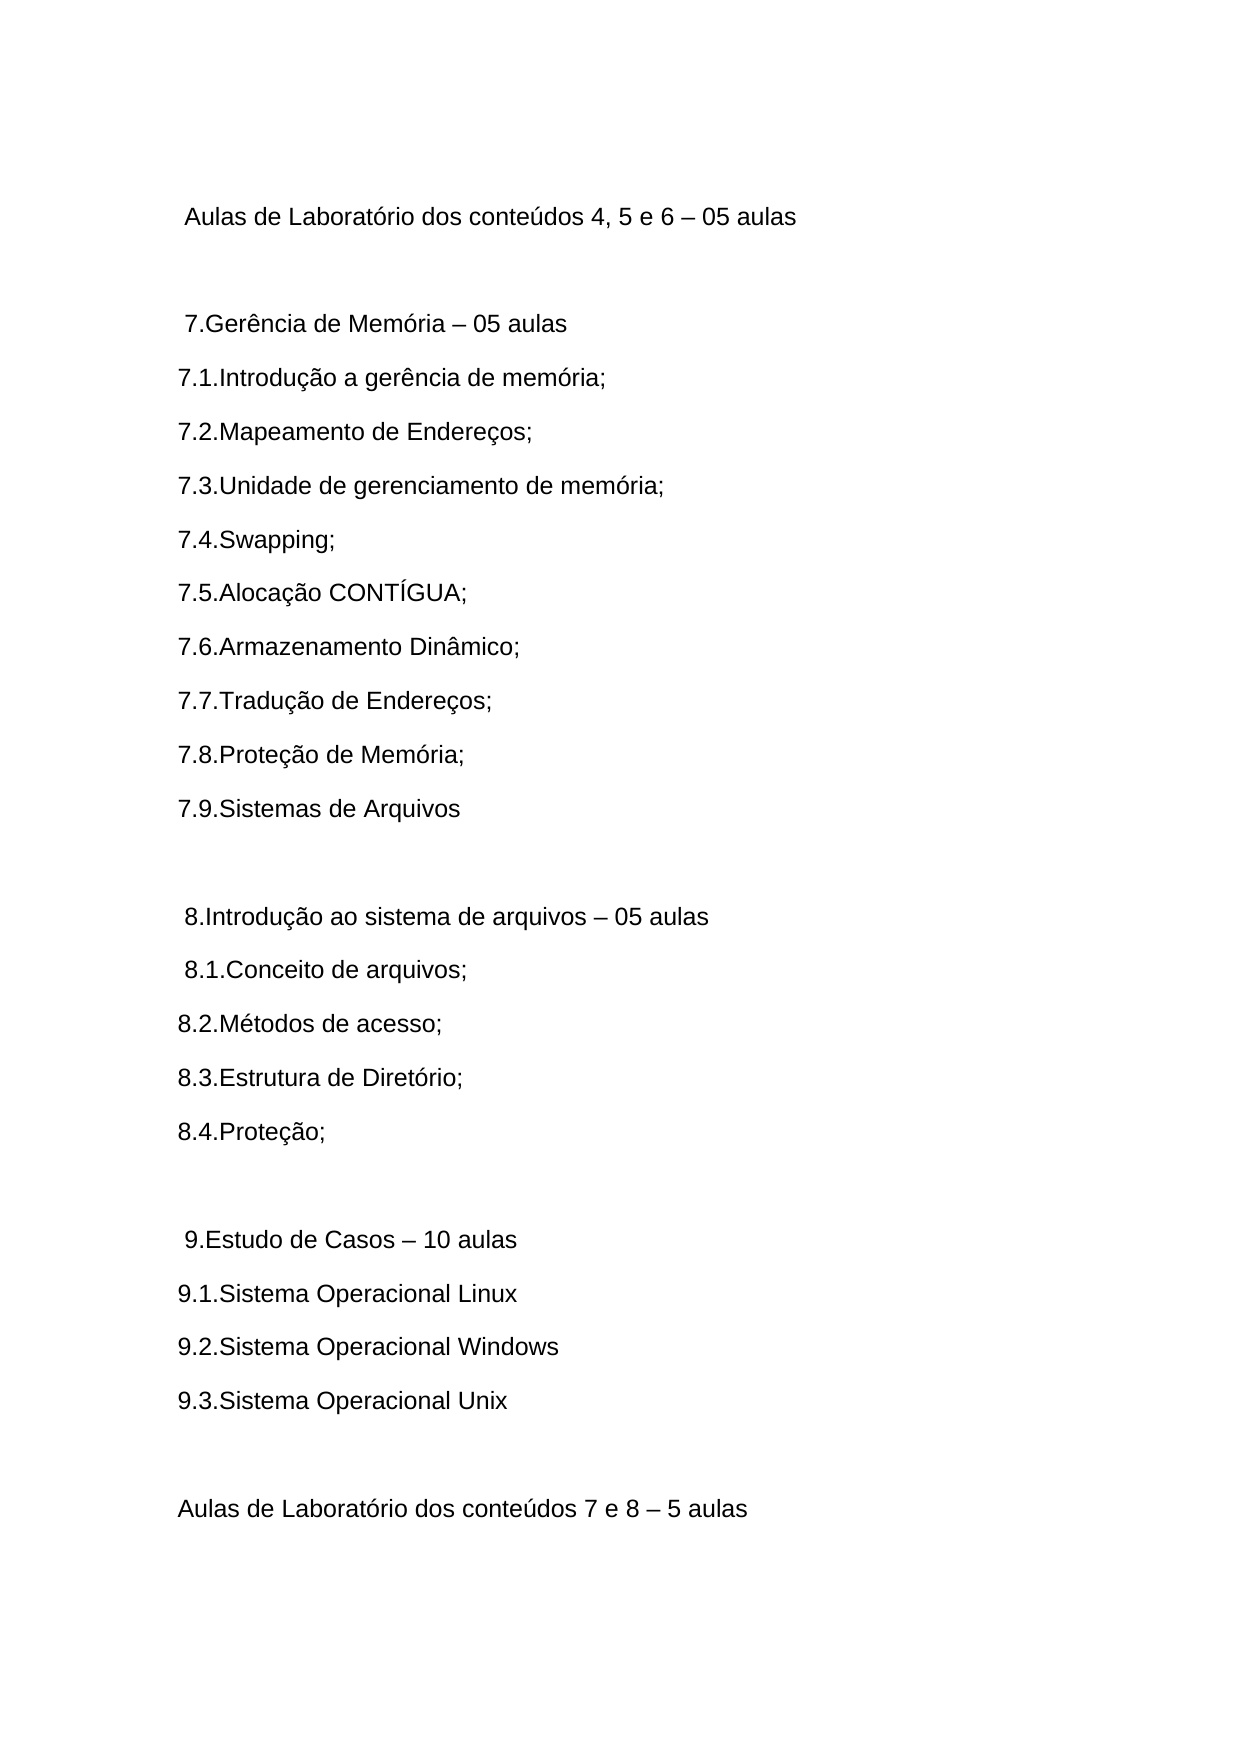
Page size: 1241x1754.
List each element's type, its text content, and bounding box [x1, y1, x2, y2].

text 7.5.Alocação CONTÍGUA; [177, 578, 1063, 607]
text 9.1.Sistema Operacional Linux [177, 1278, 1063, 1307]
text 7.2.Mapeamento de Endereços; [177, 417, 1063, 446]
text 7.9.Sistemas de Arquivos [177, 794, 1063, 823]
text 8.1.Conceito de arquivos; [177, 955, 1063, 984]
text 8.2.Métodos de acesso; [177, 1009, 1063, 1038]
text 7.7.Tradução de Endereços; [177, 686, 1063, 715]
text 7.Gerência de Memória – 05 aulas [177, 309, 1063, 338]
text 8.3.Estrutura de Diretório; [177, 1063, 1063, 1092]
text 8.Introdução ao sistema de arquivos – 05 aulas [177, 902, 1063, 930]
text 7.3.Unidade de gerenciamento de memória; [177, 471, 1063, 499]
text 8.4.Proteção; [177, 1117, 1063, 1146]
text 9.2.Sistema Operacional Windows [177, 1332, 1063, 1361]
text Aulas de Laboratório dos conteúdos 7 e 8 – 5 aulas [177, 1494, 1063, 1523]
text 9.Estudo de Casos – 10 aulas [177, 1225, 1063, 1253]
text 7.6.Armazenamento Dinâmico; [177, 632, 1063, 661]
text 7.4.Swapping; [177, 524, 1063, 553]
text 7.1.Introdução a gerência de memória; [177, 363, 1063, 392]
text Aulas de Laboratório dos conteúdos 4, 5 e 6 – 05 aulas [177, 201, 1063, 230]
text 7.8.Proteção de Memória; [177, 740, 1063, 769]
text 9.3.Sistema Operacional Unix [177, 1386, 1063, 1415]
